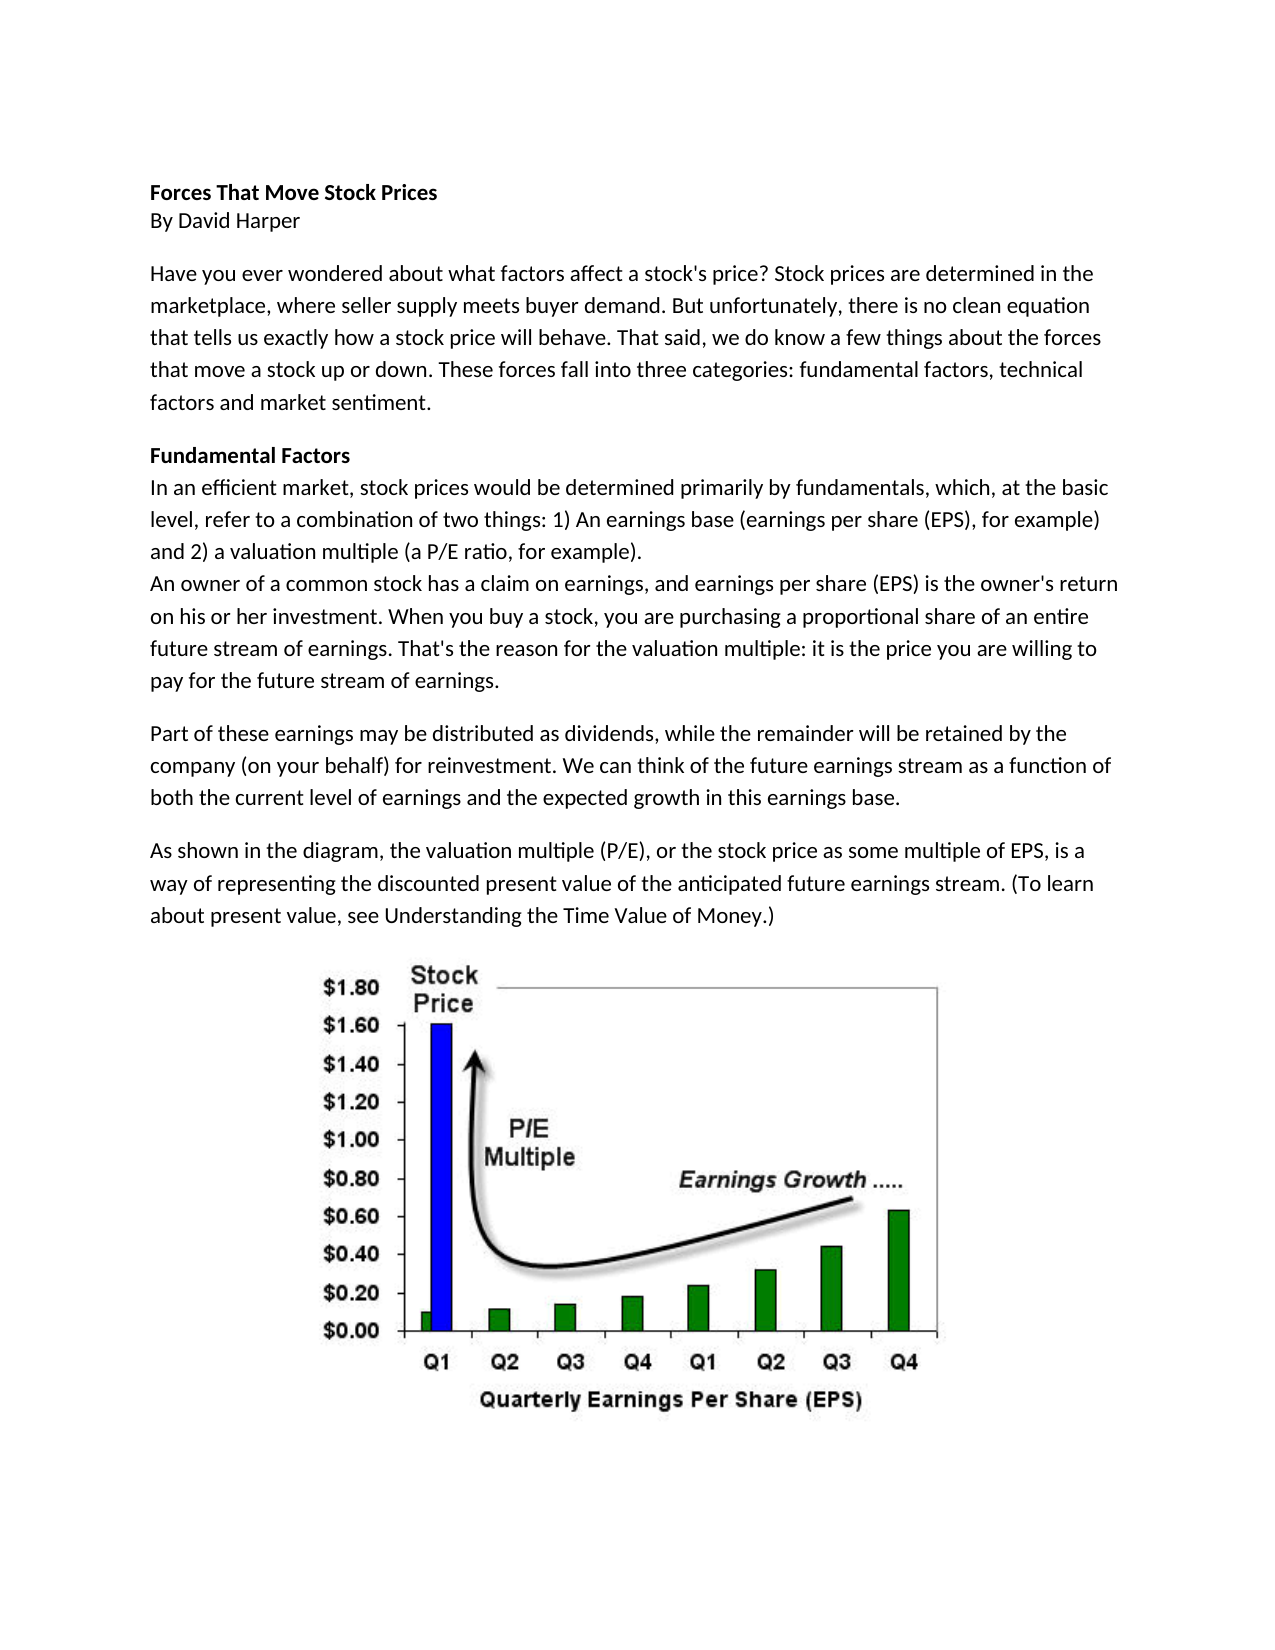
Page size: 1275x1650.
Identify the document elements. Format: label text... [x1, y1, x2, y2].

text An owner of a common stock has a claim on earnings, and earnings per share (EPS) is the owner's return on his or her investment. When you buy a stock, you are purchasing a proportional share of an entire future stream of earnings. That's the reason for the valuation multiple: it is the price you are willing to pay for the future stream of earnings. [150, 569, 1125, 694]
text Part of these earnings may be distributed as dividends, while the remainder will be retained by the company (on your behalf) for reinvestment. We can think of the future earnings stream as a function of both the current level of earnings and the expected growth in this earnings base. [150, 719, 1125, 812]
text Forces That Move Stock Prices [150, 178, 1125, 206]
text In an efficient market, stock prices would be determined primarily by fundamentals, which, at the basic level, refer to a combination of two things: 1) An earnings base (earnings per share (EPS), for example) and 2) a valuation multiple (a P/E ratio, for example). [150, 473, 1125, 565]
picture [307, 953, 968, 1423]
text Fundamental Factors [150, 441, 1125, 469]
text Have you ever wondered about what factors affect a stock's price? Stock prices are determined in the marketplace, where seller supply meets buyer demand. But unfortunately, there is no clean equation that tells us exactly how a stock price will behave. That said, we do know a few things about the forces that move a stock up or down. These forces fall into three categories: fundamental factors, technical factors and market sentiment. [150, 259, 1125, 416]
text By David Harper [150, 206, 1125, 234]
text As shown in the diagram, the valuation multiple (P/E), or the stock price as some multiple of EPS, is a way of representing the discounted present value of the anticipated future earnings stream. (To learn about present value, see Understanding the Time Value of Money.) [150, 837, 1125, 929]
